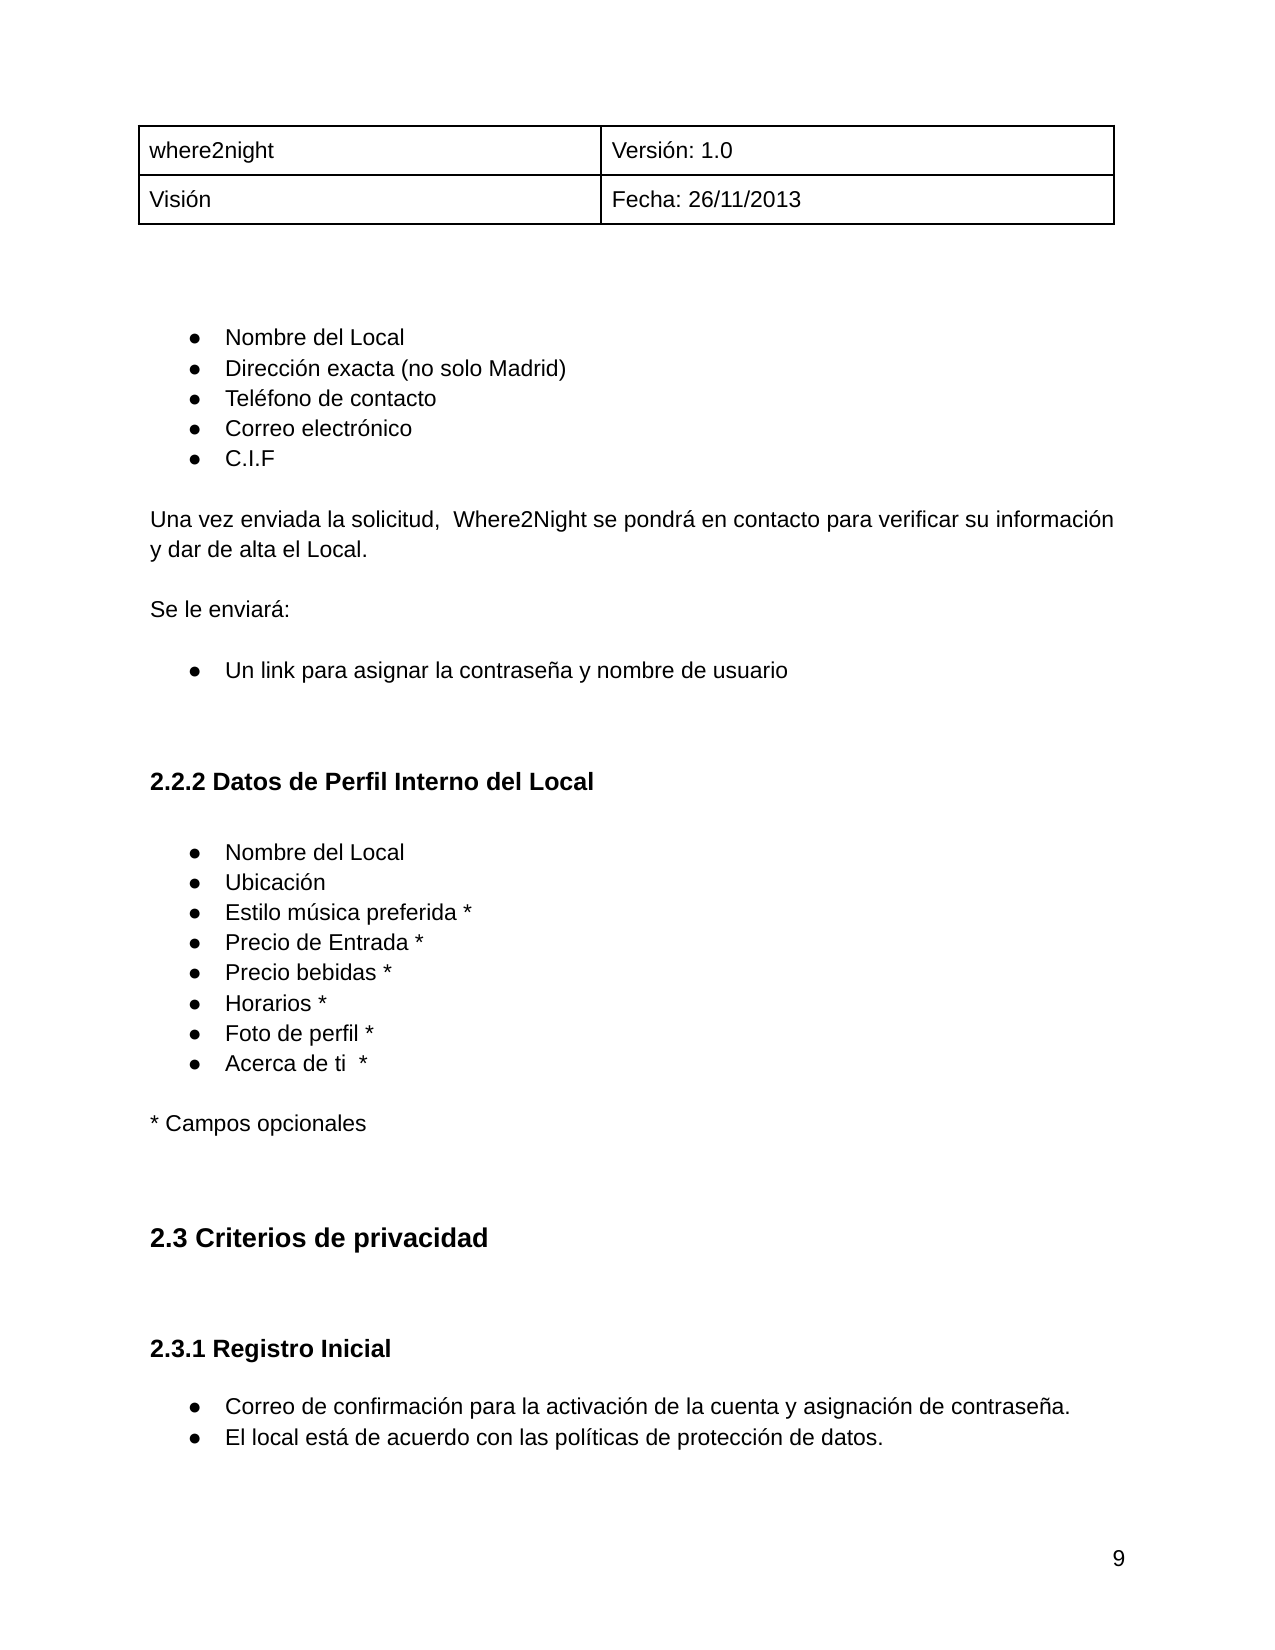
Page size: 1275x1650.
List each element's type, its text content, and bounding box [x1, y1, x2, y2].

list Precio de Entrada * [188, 929, 1125, 956]
list Un link para asignar la contraseña y nombre de usuario [188, 657, 1125, 683]
list Nombre del Local [188, 324, 1125, 351]
text Una vez enviada la solicitud, Where2Night se pondrá en contacto para verificar su información y dar de alta el Local. [150, 506, 1125, 562]
list Nombre del Local [188, 838, 1125, 865]
subtitle 2.2.2 Datos de Perfil Interno del Local [150, 767, 1125, 796]
list C.I.F [188, 445, 1125, 472]
text * Campos opcionales [150, 1110, 1125, 1137]
list Precio bebidas * [188, 959, 1125, 986]
list Estilo música preferida * [188, 899, 1125, 925]
list Correo electrónico [188, 415, 1125, 441]
list Dirección exacta (no solo Madrid) [188, 354, 1125, 381]
list Foto de perfil * [188, 1020, 1125, 1046]
text Se le enviará: [150, 596, 1125, 623]
subtitle 2.3 Criterios de privacidad [150, 1222, 1125, 1253]
list El local está de acuerdo con las políticas de protección de datos. [188, 1423, 1125, 1450]
list Horarios * [188, 989, 1125, 1016]
list Acerca de ti * [188, 1050, 1125, 1076]
list Correo de confirmación para la activación de la cuenta y asignación de contraseña. [188, 1393, 1125, 1420]
list Ubicación [188, 869, 1125, 895]
list Teléfono de contacto [188, 385, 1125, 411]
subtitle 2.3.1 Registro Inicial [150, 1334, 1125, 1363]
